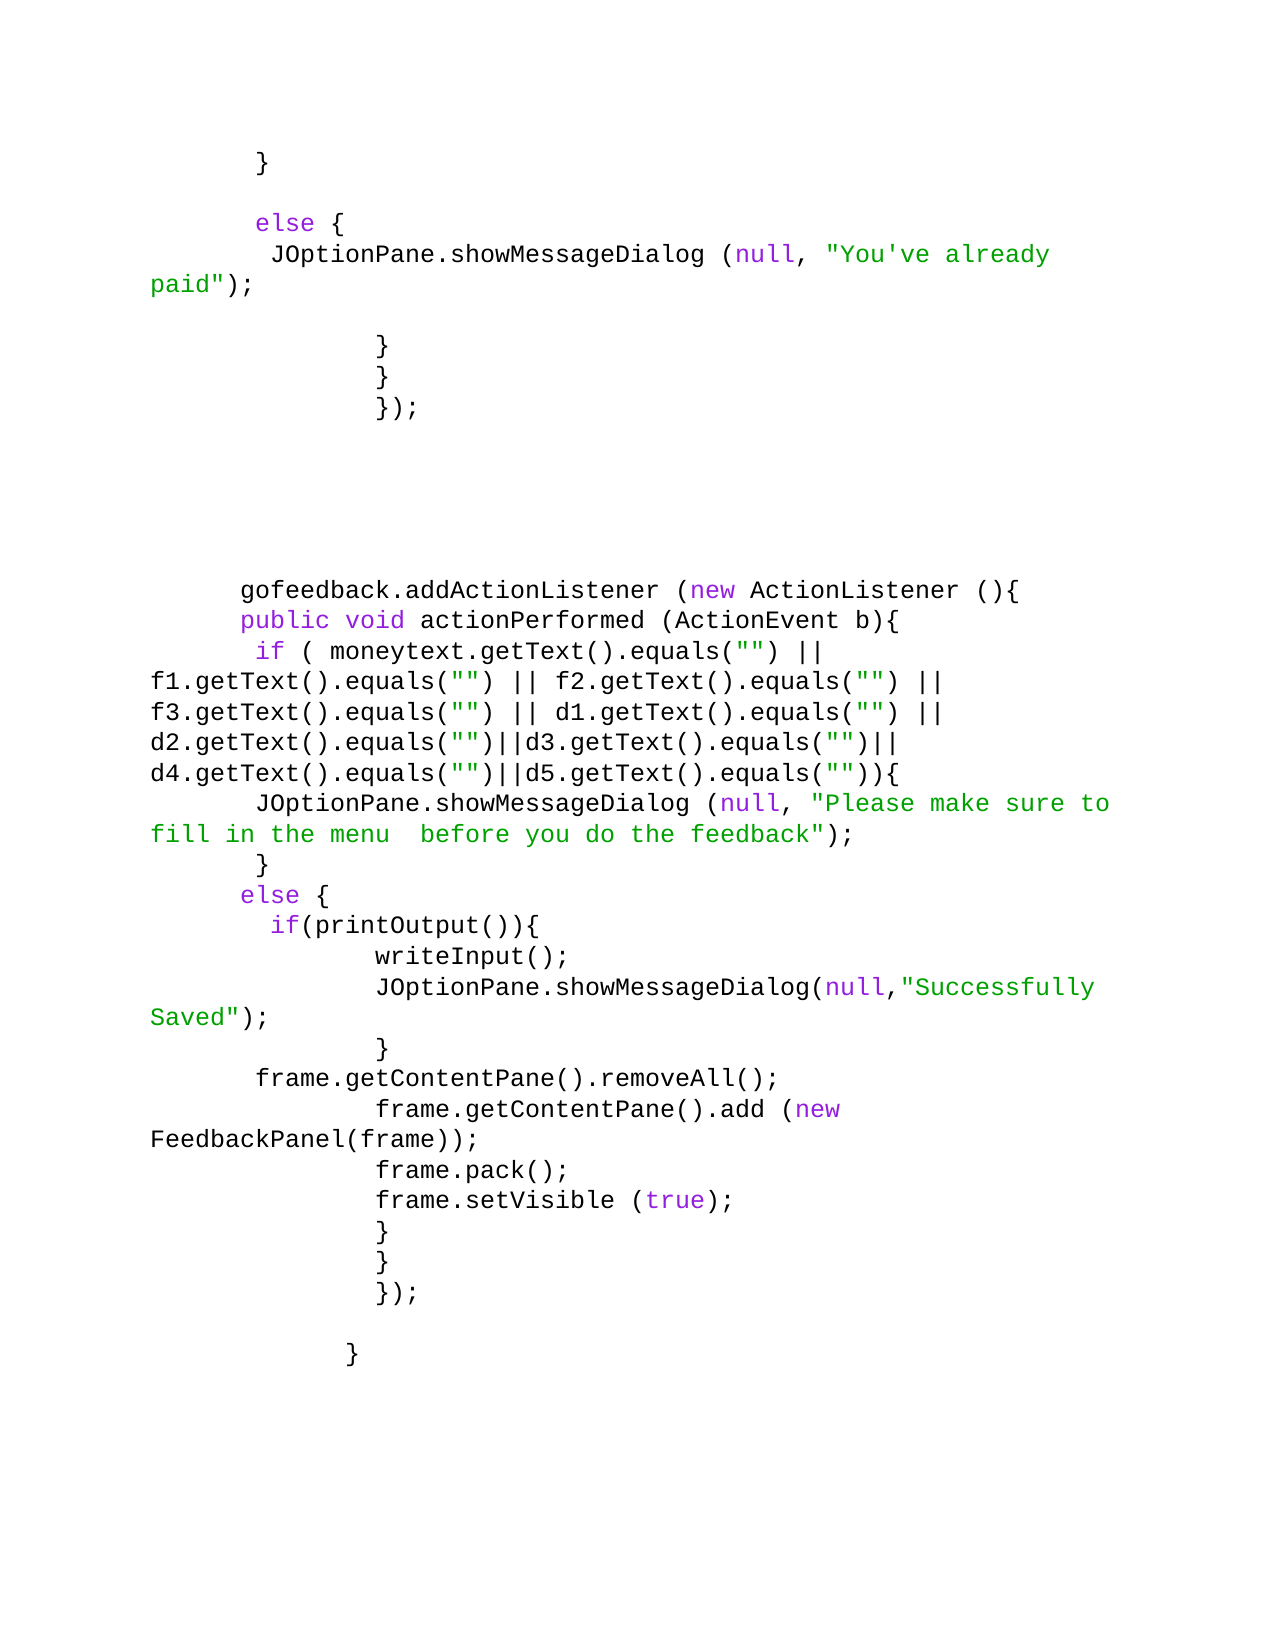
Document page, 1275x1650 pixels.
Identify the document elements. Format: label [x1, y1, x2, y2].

text [150, 150, 1125, 1491]
